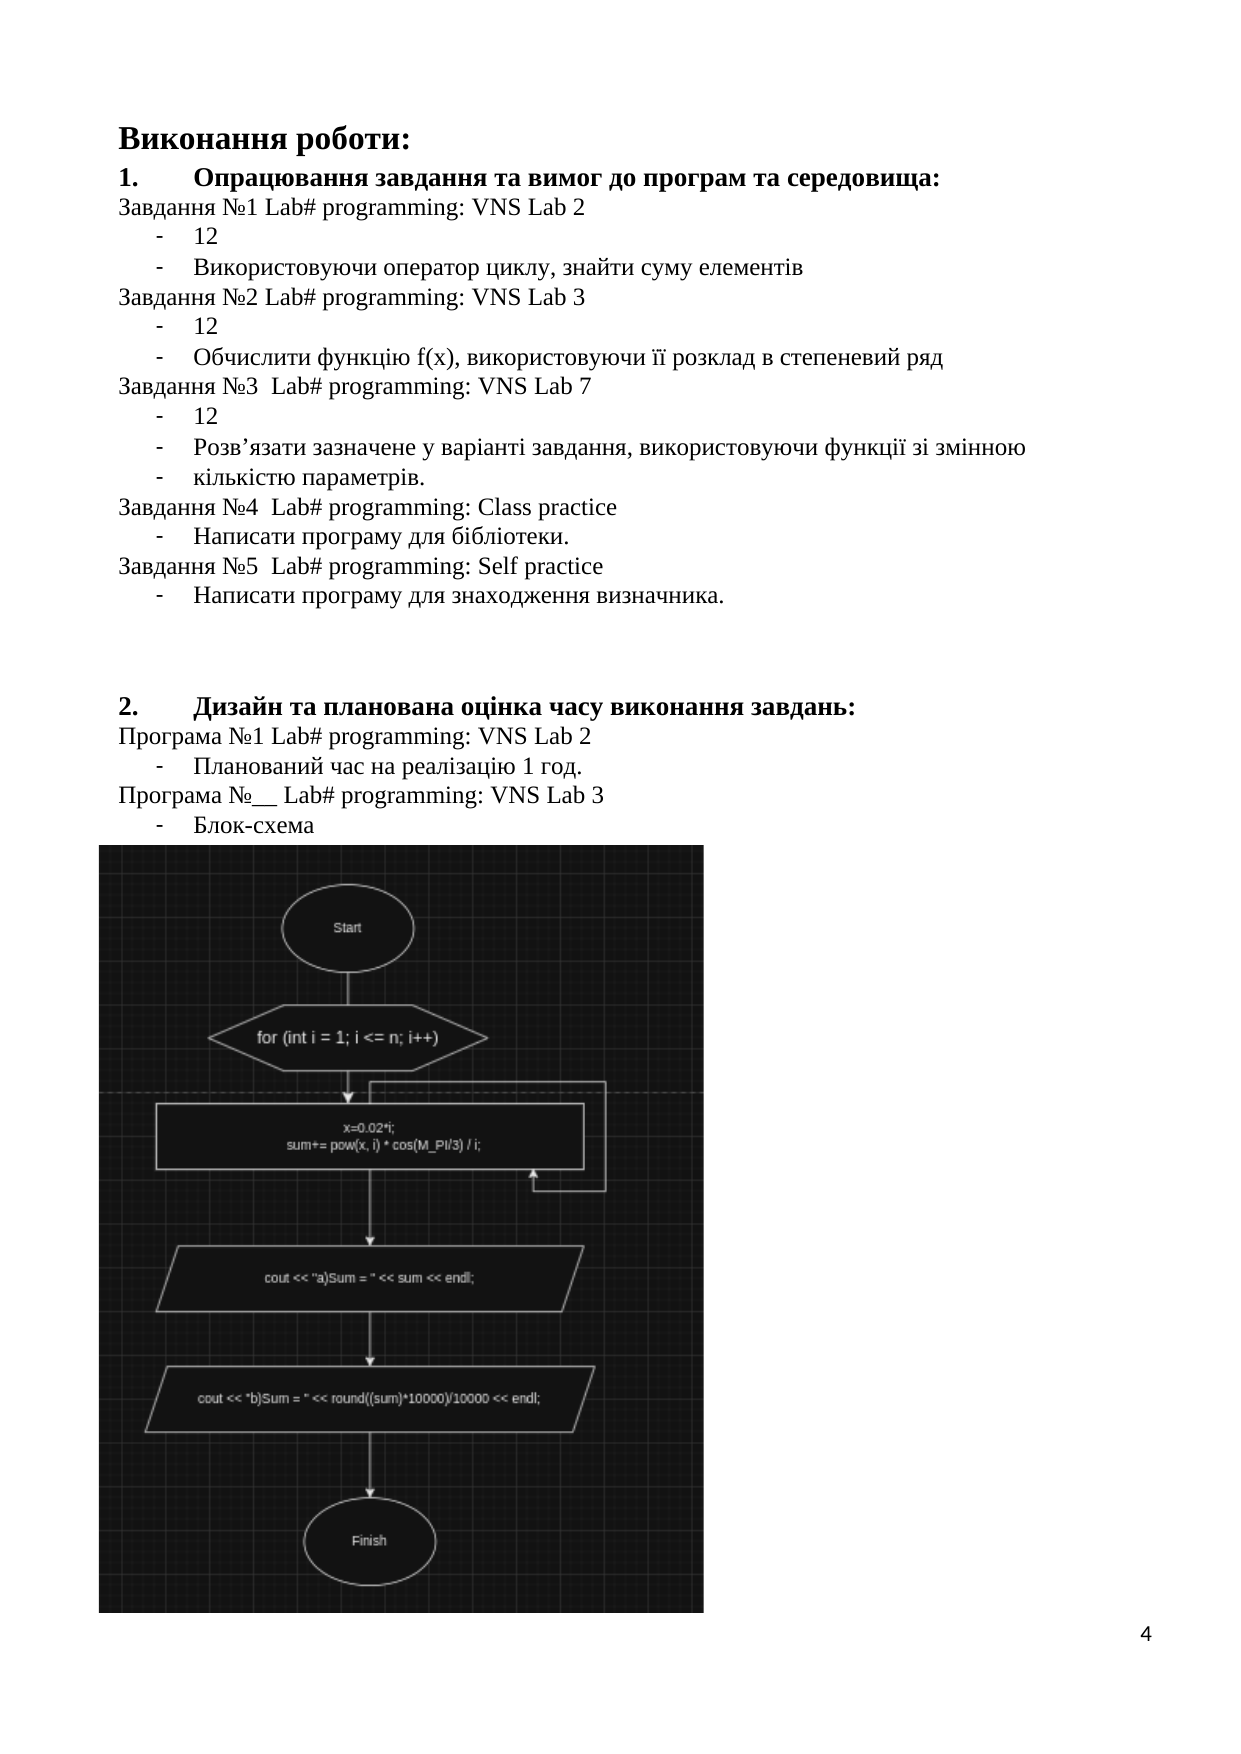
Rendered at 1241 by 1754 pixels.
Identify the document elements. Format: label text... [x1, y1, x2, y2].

list Блок-схема [156, 809, 1152, 840]
list 12 [156, 400, 1152, 431]
text Завдання №2 Lab# programming: VNS Lab 3 [118, 282, 1152, 310]
text Завдання №1 Lab# programming: VNS Lab 2 [118, 192, 1152, 221]
text Програма №1 Lab# programming: VNS Lab 2 [118, 721, 1152, 750]
list 12 [156, 221, 1152, 251]
list Написати програму для знаходження визначника. [156, 580, 1152, 610]
text Програма №__ Lab# programming: VNS Lab 3 [118, 780, 1152, 809]
list 12 [156, 310, 1152, 341]
list Планований час на реалізацію 1 год. [156, 750, 1152, 780]
picture [98, 845, 704, 1613]
subtitle Виконання роботи: [118, 118, 1152, 156]
list Використовуючи оператор циклу, знайти суму елементів [156, 251, 1152, 282]
list кількістю параметрів. [156, 461, 1152, 492]
list Написати програму для бібліотеки. [156, 520, 1152, 551]
text Завдання №5 Lab# programming: Self practice [118, 551, 1152, 580]
text Завдання №3 Lab# programming: VNS Lab 7 [118, 371, 1152, 400]
list Розв’язати зазначене у варіанті завдання, використовуючи функції зі змінною [156, 431, 1152, 461]
list Oбчислити функцію f(x), використовуючи її розклад в степеневий ряд [156, 341, 1152, 371]
subtitle 2. Дизайн та планована оцінка часу виконання завдань: [118, 690, 1152, 721]
subtitle 1. Опрацювання завдання та вимог до програм та середовища: [118, 161, 1152, 192]
text Завдання №4 Lab# programming: Class practice [118, 492, 1152, 520]
